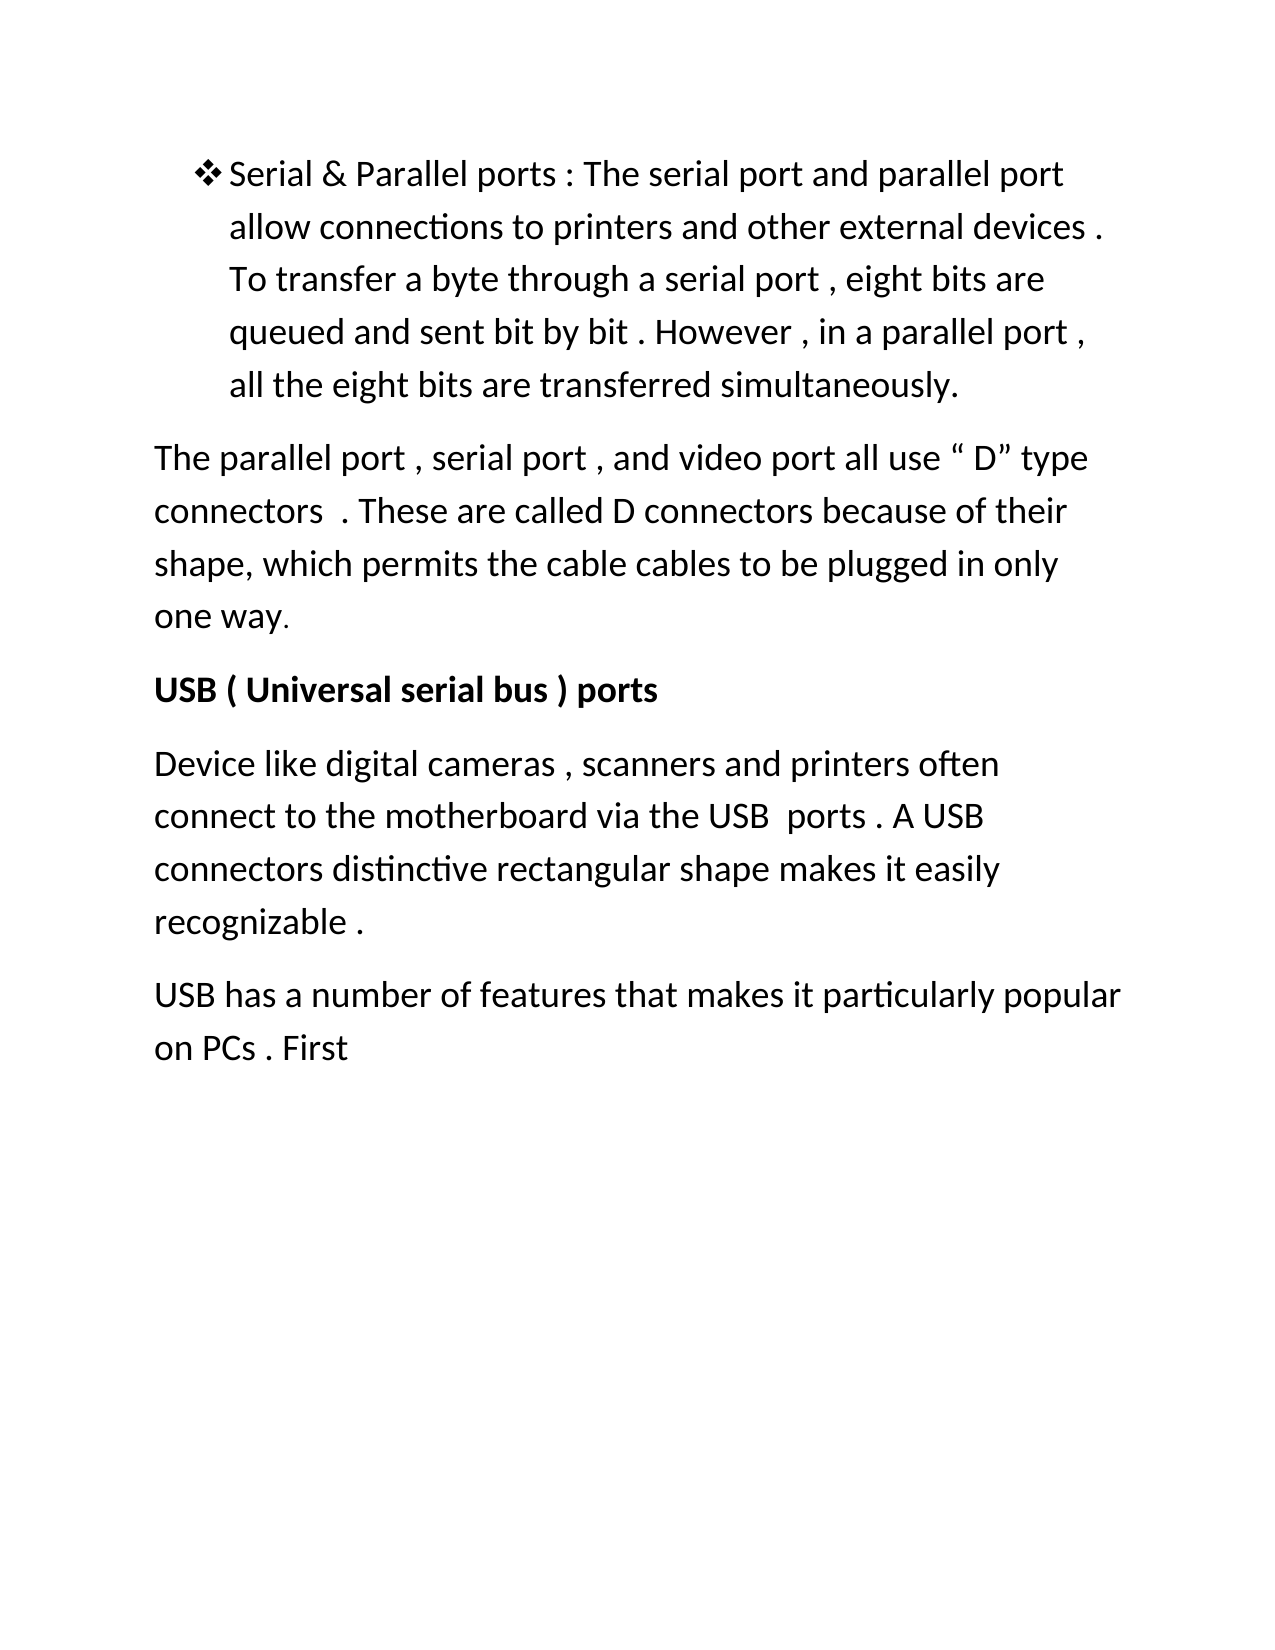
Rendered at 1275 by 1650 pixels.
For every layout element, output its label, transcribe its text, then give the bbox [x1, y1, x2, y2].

text Device like digital cameras , scanners and printers often connect to the motherboard via the USB ports . A USB connectors distinctive rectangular shape makes it easily recognizable . [154, 739, 1125, 943]
text USB has a number of features that makes it particularly popular on PCs . First [154, 971, 1125, 1070]
text The parallel port , serial port , and video port all use “ D” type connectors . These are called D connectors because of their shape, which permits the cable cables to be plugged in only one way. [154, 434, 1125, 638]
text USB ( Universal serial bus ) ports [154, 666, 1125, 712]
list Serial & Parallel ports : The serial port and parallel port allow connections to printers and other external devices . To transfer a byte through a serial port , eight bits are queued and sent bit by bit . However , in a parallel port , all the eight bits are transferred simultaneously. [191, 150, 1125, 407]
